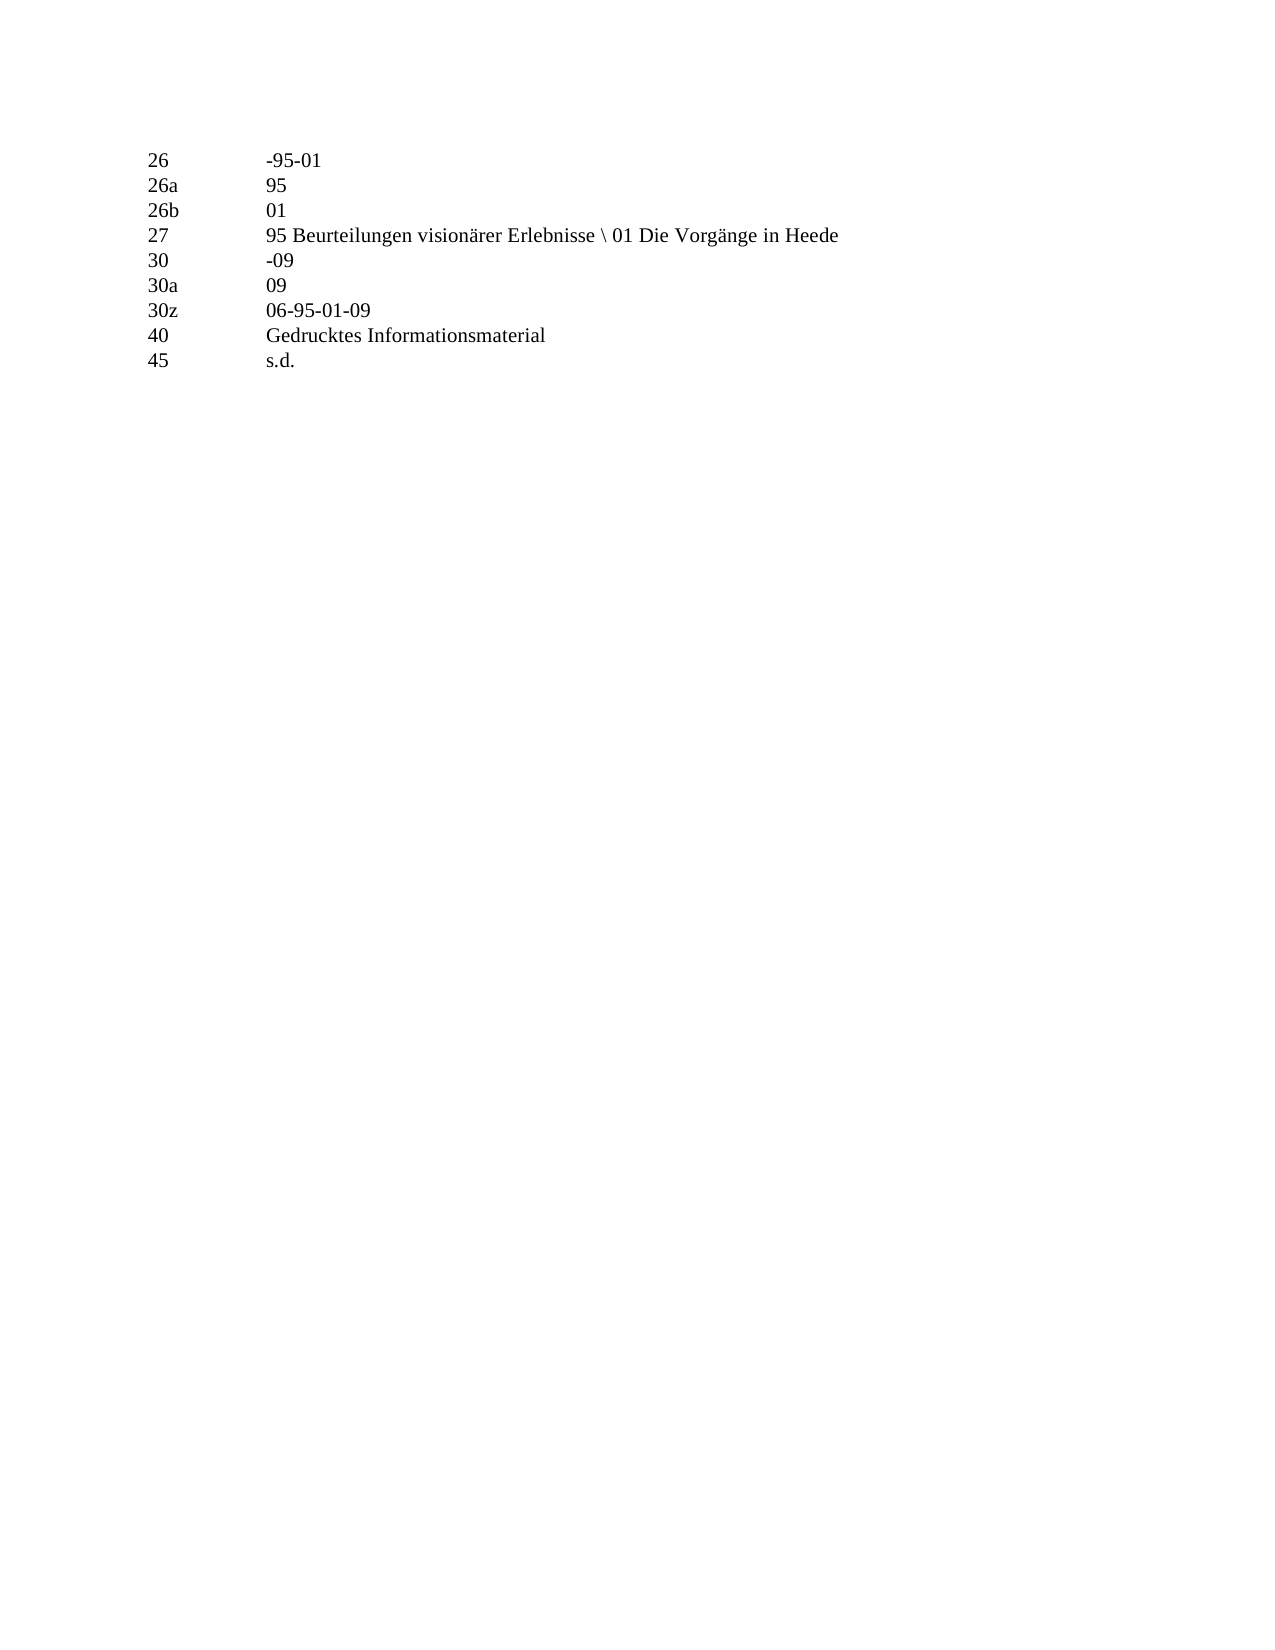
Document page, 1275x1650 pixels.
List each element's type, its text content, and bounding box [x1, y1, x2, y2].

text 26b 01 [148, 198, 1127, 223]
text 30 -09 [148, 248, 1127, 273]
text 27 95 Beurteilungen visionärer Erlebnisse \ 01 Die Vorgänge in Heede [148, 223, 1127, 248]
text 45 s.d. [148, 348, 1127, 373]
text 30z 06-95-01-09 [148, 298, 1127, 323]
text 30a 09 [148, 273, 1127, 298]
text 26 -95-01 [148, 148, 1127, 173]
text 40 Gedrucktes Informationsmaterial<s[Drucksachen]s> [148, 323, 1127, 348]
text 26a 95 [148, 173, 1127, 198]
